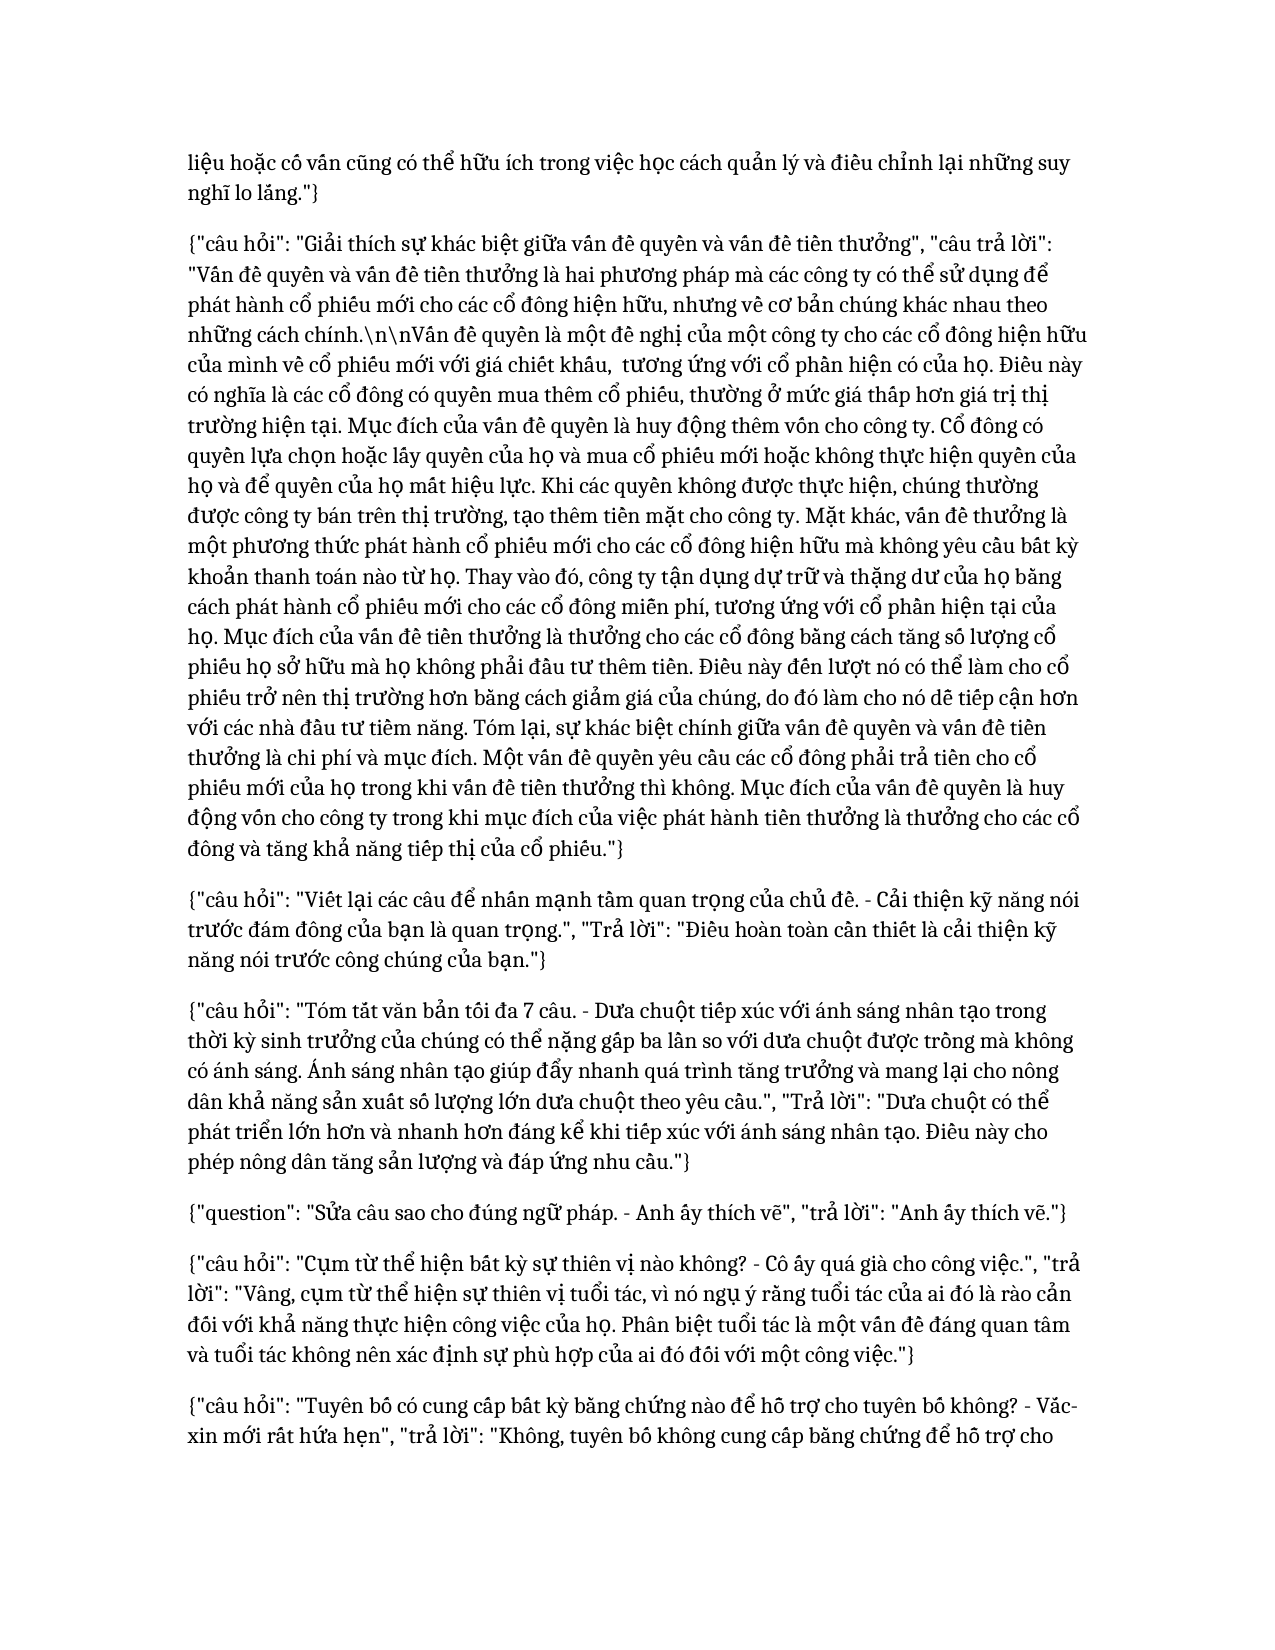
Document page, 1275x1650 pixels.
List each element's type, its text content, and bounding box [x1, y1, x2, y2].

text {"câu hỏi": "Tóm tắt văn bản tối đa 7 câu. - Dưa chuột tiếp xúc với ánh sáng nhân tạo trong thời kỳ sinh trưởng của chúng có thể nặng gấp ba lần so với dưa chuột được trồng mà không có ánh sáng. Ánh sáng nhân tạo giúp đẩy nhanh quá trình tăng trưởng và mang lại cho nông dân khả năng sản xuất số lượng lớn dưa chuột theo yêu cầu.", "Trả lời": "Dưa chuột có thể phát triển lớn hơn và nhanh hơn đáng kể khi tiếp xúc với ánh sáng nhân tạo. Điều này cho phép nông dân tăng sản lượng và đáp ứng nhu cầu."} [187, 998, 1087, 1175]
text {"câu hỏi": "Viết lại các câu để nhấn mạnh tầm quan trọng của chủ đề. - Cải thiện kỹ năng nói trước đám đông của bạn là quan trọng.", "Trả lời": "Điều hoàn toàn cần thiết là cải thiện kỹ năng nói trước công chúng của bạn."} [187, 886, 1087, 973]
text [187, 1393, 1087, 1449]
text {"câu hỏi": "Giải thích sự khác biệt giữa vấn đề quyền và vấn đề tiền thưởng", "câu trả lời": "Vấn đề quyền và vấn đề tiền thưởng là hai phương pháp mà các công ty có thể sử dụng để phát hành cổ phiếu mới cho các cổ đông hiện hữu, nhưng về cơ bản chúng khác nhau theo những cách chính.\n\nVấn đề quyền là một đề nghị của một công ty cho các cổ đông hiện hữu của mình về cổ phiếu mới với giá chiết khấu, tương ứng với cổ phần hiện có của họ. Điều này có nghĩa là các cổ đông có quyền mua thêm cổ phiếu, thường ở mức giá thấp hơn giá trị thị trường hiện tại. Mục đích của vấn đề quyền là huy động thêm vốn cho công ty. Cổ đông có quyền lựa chọn hoặc lấy quyền của họ và mua cổ phiếu mới hoặc không thực hiện quyền của họ và để quyền của họ mất hiệu lực. Khi các quyền không được thực hiện, chúng thường được công ty bán trên thị trường, tạo thêm tiền mặt cho công ty. Mặt khác, vấn đề thưởng là một phương thức phát hành cổ phiếu mới cho các cổ đông hiện hữu mà không yêu cầu bất kỳ khoản thanh toán nào từ họ. Thay vào đó, công ty tận dụng dự trữ và thặng dư của họ bằng cách phát hành cổ phiếu mới cho các cổ đông miễn phí, tương ứng với cổ phần hiện tại của họ. Mục đích của vấn đề tiền thưởng là thưởng cho các cổ đông bằng cách tăng số lượng cổ phiếu họ sở hữu mà họ không phải đầu tư thêm tiền. Điều này đến lượt nó có thể làm cho cổ phiếu trở nên thị trường hơn bằng cách giảm giá của chúng, do đó làm cho nó dễ tiếp cận hơn với các nhà đầu tư tiềm năng. Tóm lại, sự khác biệt chính giữa vấn đề quyền và vấn đề tiền thưởng là chi phí và mục đích. Một vấn đề quyền yêu cầu các cổ đông phải trả tiền cho cổ phiếu mới của họ trong khi vấn đề tiền thưởng thì không. Mục đích của vấn đề quyền là huy động vốn cho công ty trong khi mục đích của việc phát hành tiền thưởng là thưởng cho các cổ đông và tăng khả năng tiếp thị của cổ phiếu."} [187, 231, 1087, 862]
text {"question": "Sửa câu sao cho đúng ngữ pháp. - Anh ấy thích vẽ", "trả lời": "Anh ấy thích vẽ."} [187, 1200, 1087, 1226]
text {"câu hỏi": "Cụm từ thể hiện bất kỳ sự thiên vị nào không? - Cô ấy quá già cho công việc.", "trả lời": "Vâng, cụm từ thể hiện sự thiên vị tuổi tác, vì nó ngụ ý rằng tuổi tác của ai đó là rào cản đối với khả năng thực hiện công việc của họ. Phân biệt tuổi tác là một vấn đề đáng quan tâm và tuổi tác không nên xác định sự phù hợp của ai đó đối với một công việc."} [187, 1251, 1087, 1368]
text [187, 150, 1087, 207]
